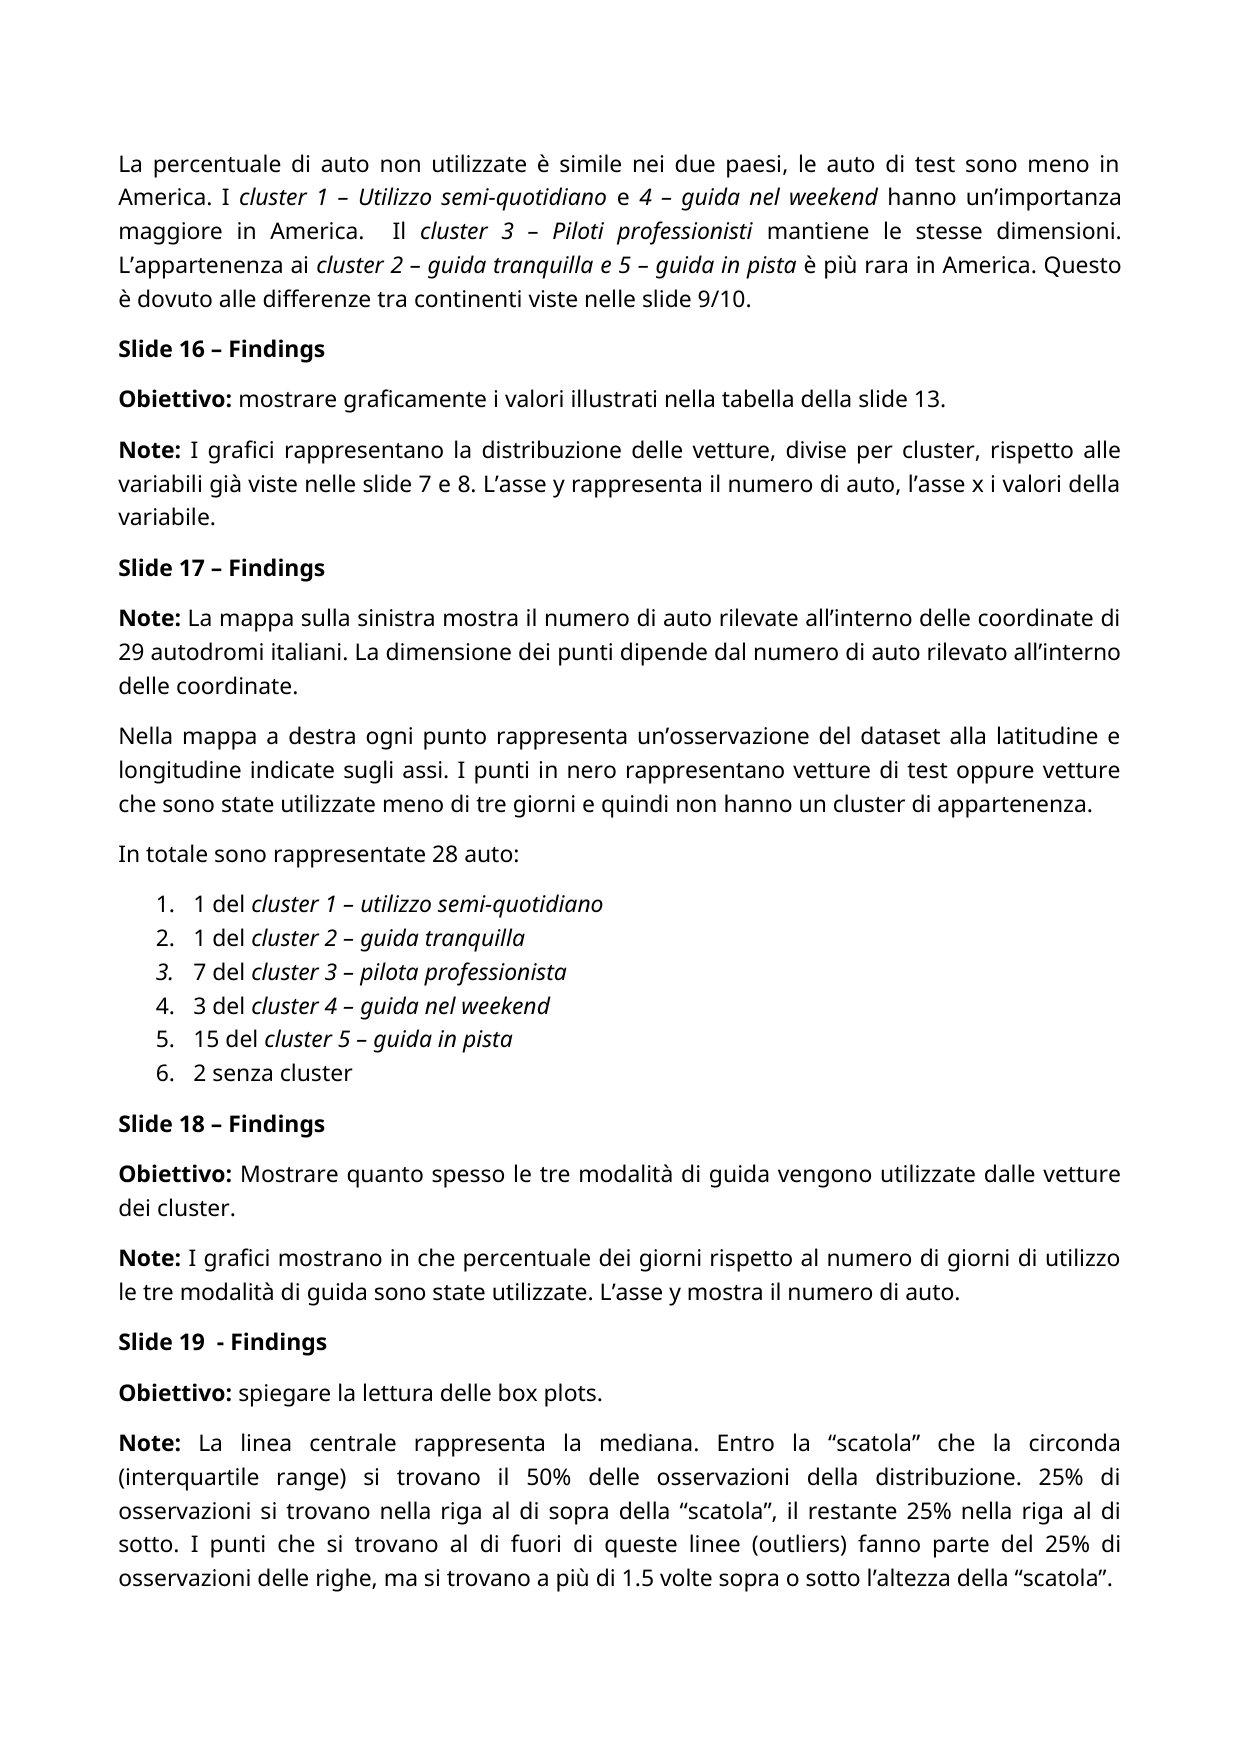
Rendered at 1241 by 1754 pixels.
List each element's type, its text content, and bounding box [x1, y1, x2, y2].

list 3 del cluster 4 – guida nel weekend [156, 990, 1122, 1021]
text Nella mappa a destra ogni punto rappresenta un’osservazione del dataset alla latitudine e longitudine indicate sugli assi. I punti in nero rappresentano vetture di test oppure vetture che sono state utilizzate meno di tre giorni e quindi non hanno un cluster di appartenenza. [118, 720, 1122, 819]
list 1 del cluster 1 – utilizzo semi-quotidiano [156, 888, 1122, 920]
text Note: La mappa sulla sinistra mostra il numero di auto rilevate all’interno delle coordinate di 29 autodromi italiani. La dimensione dei punti dipende dal numero di auto rilevato all’interno delle coordinate. [118, 602, 1122, 701]
list 7 del cluster 3 – pilota professionista [156, 956, 1122, 987]
text Slide 16 – Findings [118, 333, 1122, 364]
text La percentuale di auto non utilizzate è simile nei due paesi, le auto di test sono meno in America. I cluster 1 – Utilizzo semi-quotidiano e 4 – guida nel weekend hanno un’importanza maggiore in America. Il cluster 3 – Piloti professionisti mantiene le stesse dimensioni. L’appartenenza ai cluster 2 – guida tranquilla e 5 – guida in pista è più rara in America. Questo è dovuto alle differenze tra continenti viste nelle slide 9/10. [118, 148, 1122, 314]
text Obiettivo: spiegare la lettura delle box plots. [118, 1377, 1122, 1408]
list 1 del cluster 2 – guida tranquilla [156, 922, 1122, 953]
text Obiettivo: mostrare graficamente i valori illustrati nella tabella della slide 13. [118, 383, 1122, 415]
text Note: I grafici mostrano in che percentuale dei giorni rispetto al numero di giorni di utilizzo le tre modalità di guida sono state utilizzate. L’asse y mostra il numero di auto. [118, 1242, 1122, 1307]
text In totale sono rappresentate 28 auto: [118, 838, 1122, 869]
text Slide 17 – Findings [118, 552, 1122, 583]
text Slide 18 – Findings [118, 1108, 1122, 1139]
list 15 del cluster 5 – guida in pista [156, 1023, 1122, 1055]
text Note: I grafici rappresentano la distribuzione delle vetture, divise per cluster, rispetto alle variabili già viste nelle slide 7 e 8. L’asse y rappresenta il numero di auto, l’asse x i valori della variabile. [118, 434, 1122, 533]
text Note: La linea centrale rappresenta la mediana. Entro la “scatola” che la circonda (interquartile range) si trovano il 50% delle osservazioni della distribuzione. 25% di osservazioni si trovano nella riga al di sopra della “scatola”, il restante 25% nella riga al di sotto. I punti che si trovano al di fuori di queste linee (outliers) fanno parte del 25% di osservazioni delle righe, ma si trovano a più di 1.5 volte sopra o sotto l’altezza della “scatola”. [118, 1427, 1122, 1593]
list 2 senza cluster [156, 1057, 1122, 1088]
text Obiettivo: Mostrare quanto spesso le tre modalità di guida vengono utilizzate dalle vetture dei cluster. [118, 1158, 1122, 1223]
text Slide 19 - Findings [118, 1326, 1122, 1358]
